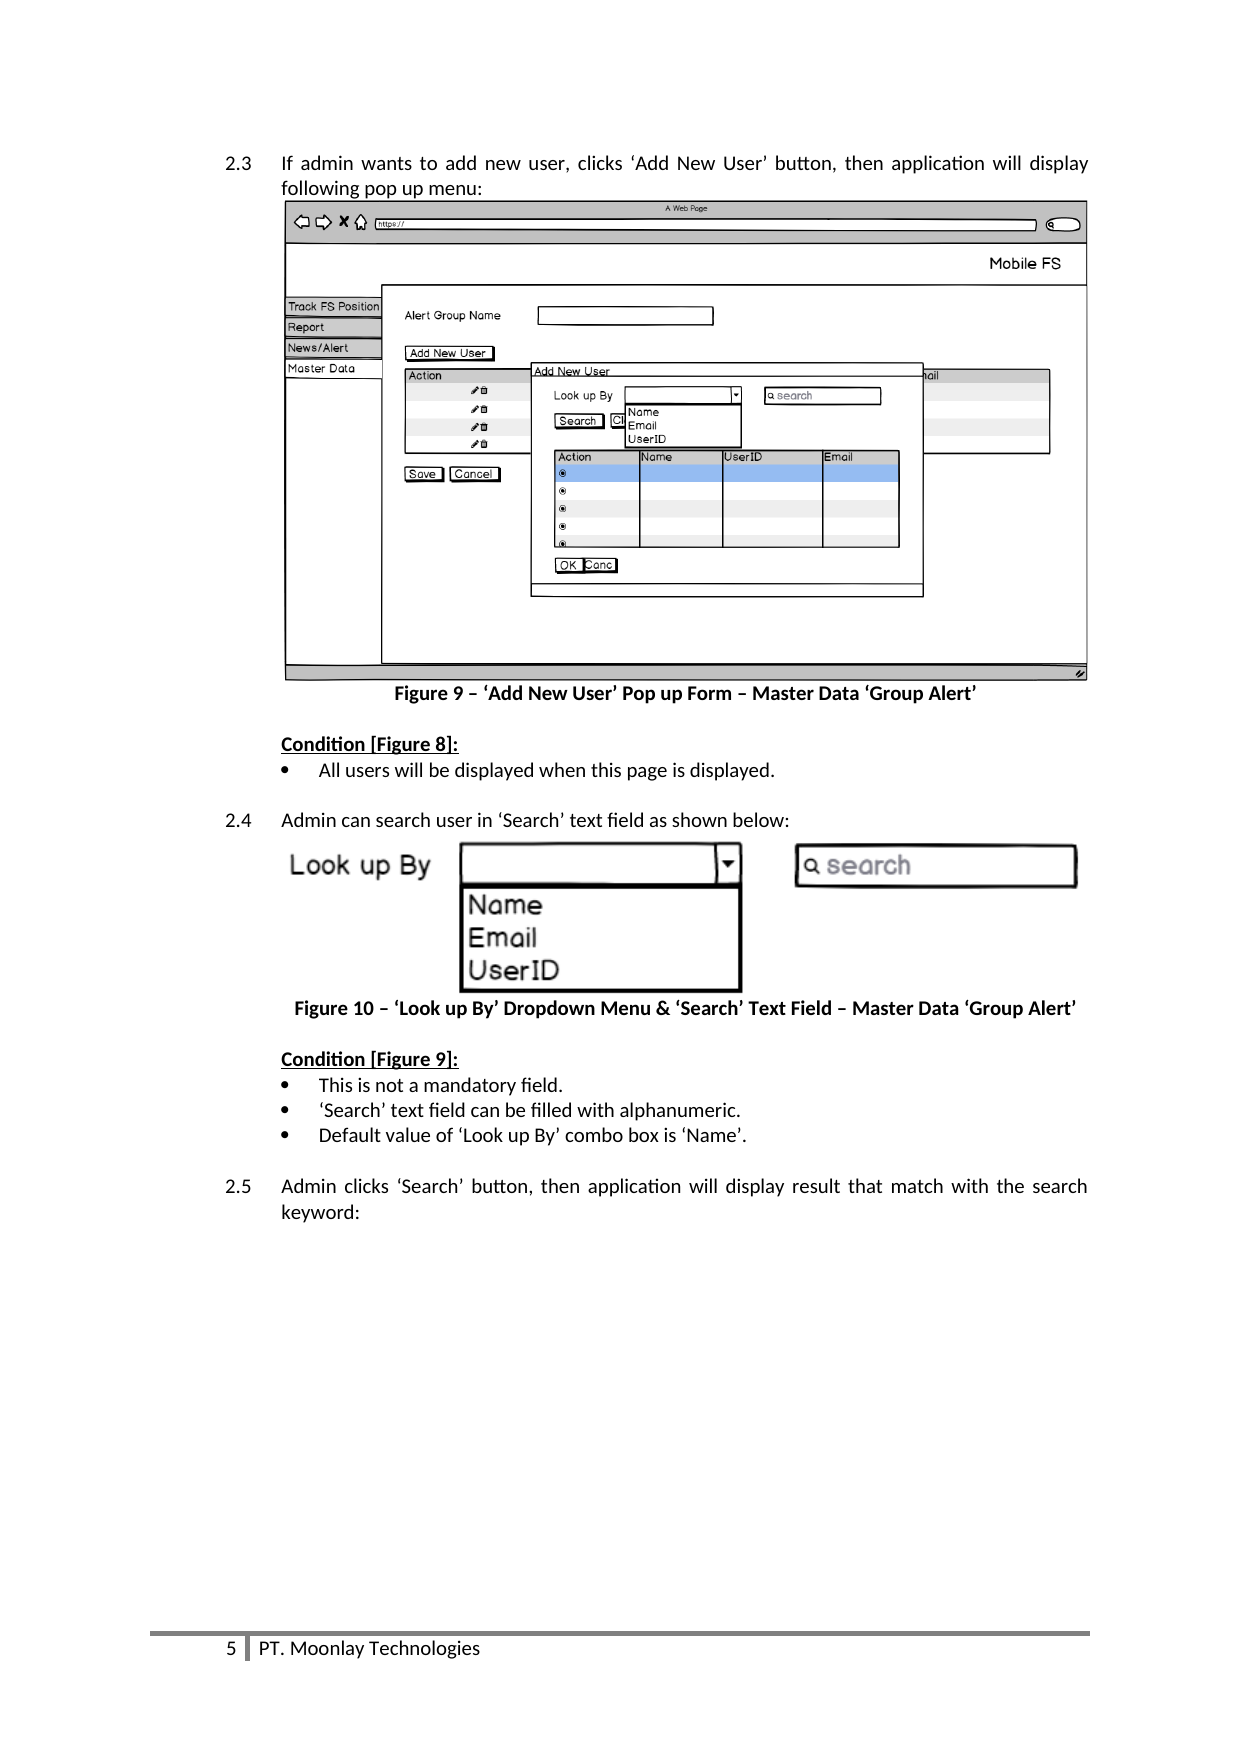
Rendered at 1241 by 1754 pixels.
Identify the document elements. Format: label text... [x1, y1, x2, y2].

list If admin wants to add new user, clicks ‘Add New User’ button, then application will display following pop up menu: [225, 150, 1090, 201]
text Figure 9 – ‘Add New User’ Pop up Form – Master Data ‘Group Alert’ [281, 681, 1090, 706]
list Condition [Figure 8]: [281, 731, 1090, 757]
list This is not a mandatory field. [281, 1072, 1090, 1097]
text Figure 10 – ‘Look up By’ Dropdown Menu & ‘Search’ Text Field – Master Data ‘Group Alert’ [281, 996, 1090, 1021]
list Default value of ‘Look up By’ combo box is ‘Name’. [281, 1123, 1090, 1148]
list Admin can search user in ‘Search’ text field as shown below: [225, 808, 1090, 833]
list Admin clicks ‘Search’ button, then application will display result that match with the search keyword: [225, 1173, 1090, 1224]
text Condition [Figure 9]: [281, 1046, 1090, 1072]
list ‘Search’ text field can be filled with alphanumeric. [281, 1097, 1090, 1123]
list All users will be displayed when this page is displayed. [281, 757, 1090, 782]
picture [284, 833, 1088, 996]
picture [284, 200, 1088, 681]
